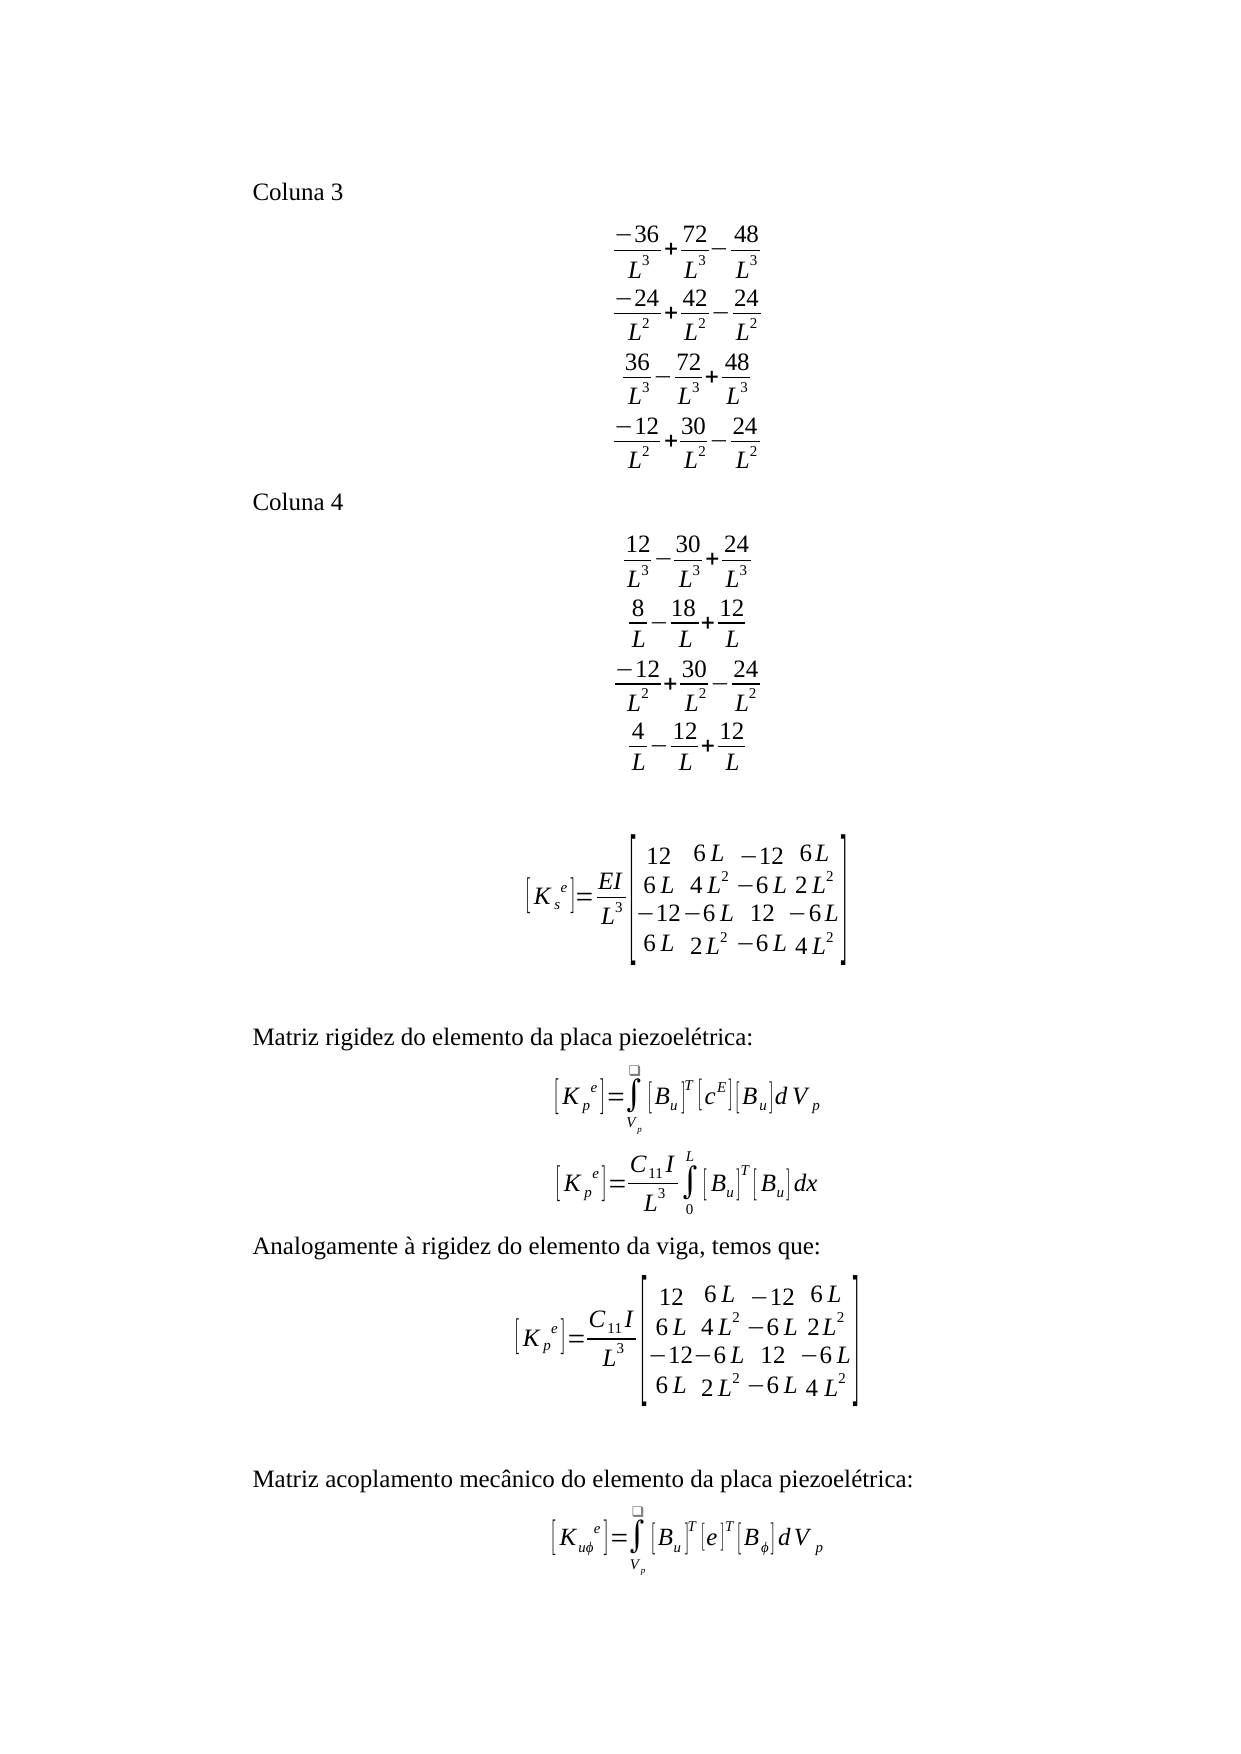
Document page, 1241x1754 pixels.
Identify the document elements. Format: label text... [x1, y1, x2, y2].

text Matriz acoplamento mecânico do elemento da placa piezoelétrica: [177, 1464, 1122, 1492]
text Coluna 4 [177, 487, 1122, 516]
text Coluna 3 [177, 177, 1122, 206]
text Analogamente à rigidez do elemento da viga, temos que: [177, 1231, 1122, 1260]
text Matriz rigidez do elemento da placa piezoelétrica: [177, 1022, 1122, 1051]
